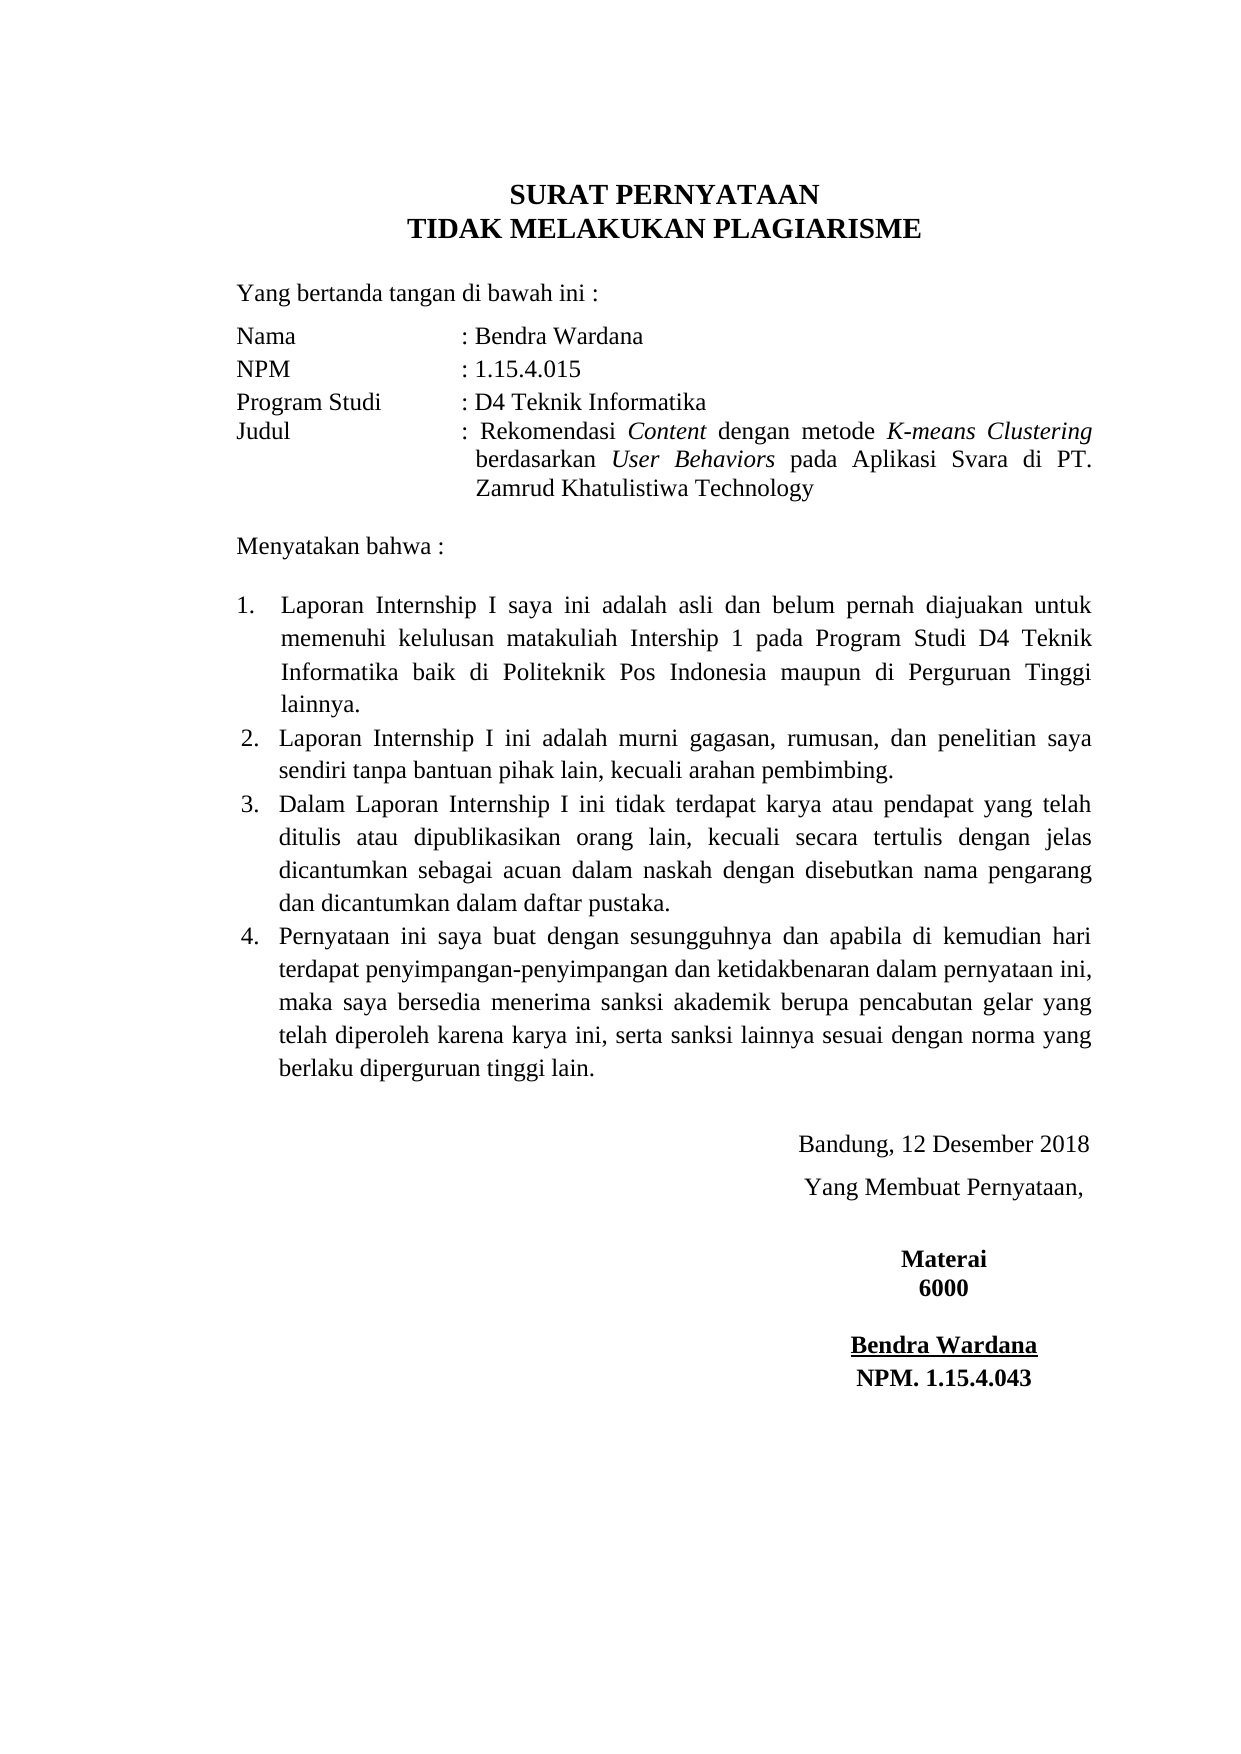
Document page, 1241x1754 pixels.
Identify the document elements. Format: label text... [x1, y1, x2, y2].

text NPM : 1.15.4.015 [236, 354, 1092, 383]
text Program Studi : D4 Teknik Informatika [236, 387, 1092, 416]
text Nama : Bendra Wardana [236, 321, 1092, 350]
table_header Bandung, 12 Desember 2018 Yang Membuat Pernyataan, Materai 6000 Bendra Wardana NPM. 1.15.4.043 [764, 1086, 1124, 1444]
text SURAT PERNYATAAN [236, 177, 1092, 211]
text Yang bertanda tangan di bawah ini : [236, 278, 1092, 307]
list Laporan Internship I ini adalah murni gagasan, rumusan, dan penelitian saya sendiri tanpa bantuan pihak lain, kecuali arahan pembimbing. [241, 723, 1092, 784]
list Pernyataan ini saya buat dengan sesungguhnya dan apabila di kemudian hari terdapat penyimpangan-penyimpangan dan ketidakbenaran dalam pernyataan ini, maka saya bersedia menerima sanksi akademik berupa pencabutan gelar yang telah diperoleh karena karya ini, serta sanksi lainnya sesuai dengan norma yang berlaku diperguruan tinggi lain. [241, 921, 1092, 1082]
list Laporan Internship I saya ini adalah asli dan belum pernah diajuakan untuk memenuhi kelulusan matakuliah Intership 1 pada Program Studi D4 Teknik Informatika baik di Politeknik Pos Indonesia maupun di Perguruan Tinggi lainnya. [236, 591, 1092, 718]
text Menyatakan bahwa : [236, 531, 1092, 559]
text Judul : Rekomendasi Content dengan metode K-means Clustering berdasarkan User Behaviors pada Aplikasi Svara di PT. Zamrud Khatulistiwa Technology [236, 416, 1092, 502]
text TIDAK MELAKUKAN PLAGIARISME [236, 211, 1092, 244]
list Dalam Laporan Internship I ini tidak terdapat karya atau pendapat yang telah ditulis atau dipublikasikan orang lain, kecuali secara tertulis dengan jelas dicantumkan sebagai acuan dalam naskah dengan disebutkan nama pengarang dan dicantumkan dalam daftar pustaka. [241, 789, 1092, 916]
